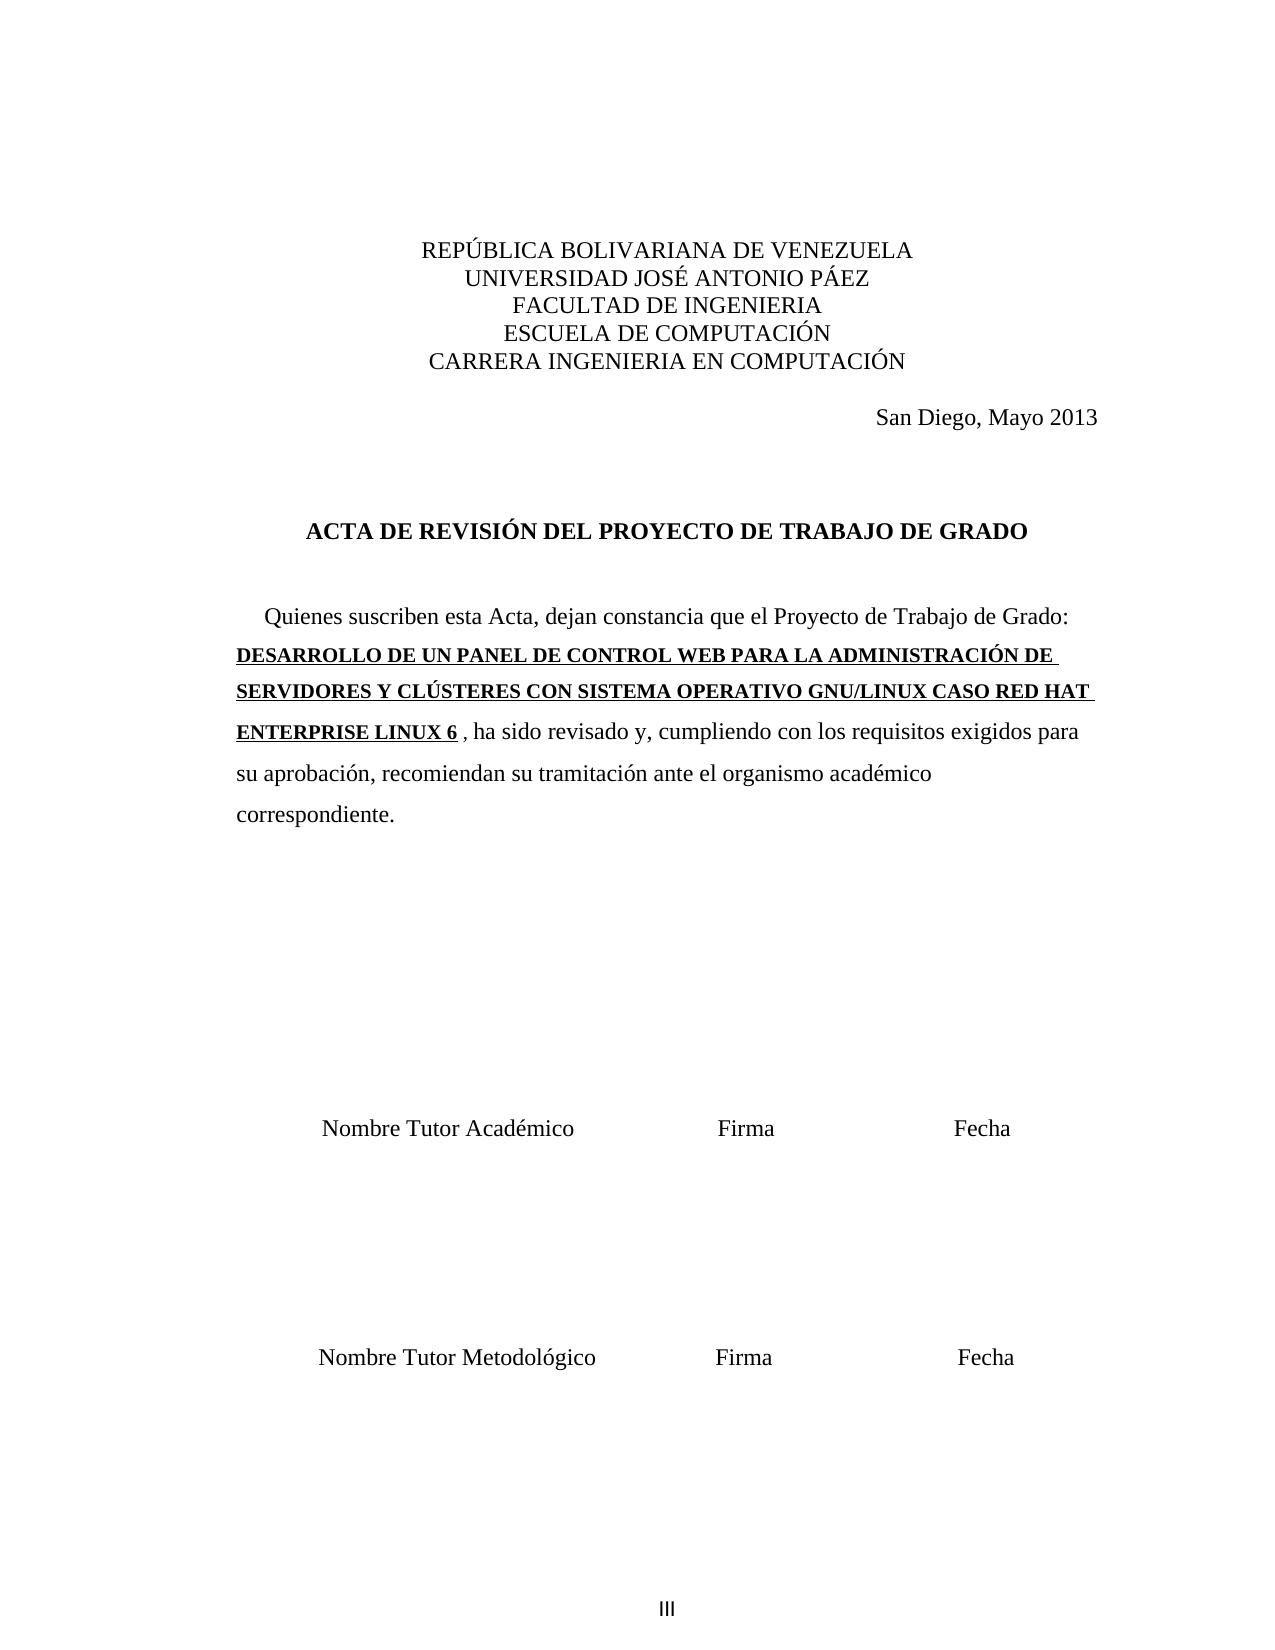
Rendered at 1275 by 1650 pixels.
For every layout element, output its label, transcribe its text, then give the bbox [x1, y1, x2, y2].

text San Diego, Mayo 2013 [236, 403, 1098, 431]
text CARRERA INGENIERIA EN COMPUTACIÓN [236, 347, 1098, 374]
text Quienes suscriben esta Acta, dejan constancia que el Proyecto de Trabajo de Grado: [236, 602, 1098, 629]
text ESCUELA DE COMPUTACIÓN [236, 319, 1098, 347]
text REPÚBLICA BOLIVARIANA DE VENEZUELA [236, 236, 1098, 264]
text DESARROLLO DE UN PANEL DE CONTROL WEB PARA LA ADMINISTRACIÓN DE SERVIDORES Y CLÚSTERES CON SISTEMA OPERATIVO GNU/LINUX CASO RED HAT ENTERPRISE LINUX 6 , ha sido revisado y, cumpliendo con los requisitos exigidos para su aprobación, recomiendan su tramitación ante el organismo académico correspondiente. [236, 643, 1098, 827]
text FACULTAD DE INGENIERIA [236, 291, 1098, 319]
text Nombre Tutor Académico Firma Fecha [236, 1114, 1098, 1142]
text Nombre Tutor Metodológico Firma Fecha [236, 1343, 1098, 1371]
text UNIVERSIDAD JOSÉ ANTONIO PÁEZ [236, 264, 1098, 291]
text ACTA DE REVISIÓN DEL PROYECTO DE TRABAJO DE GRADO [236, 517, 1098, 544]
